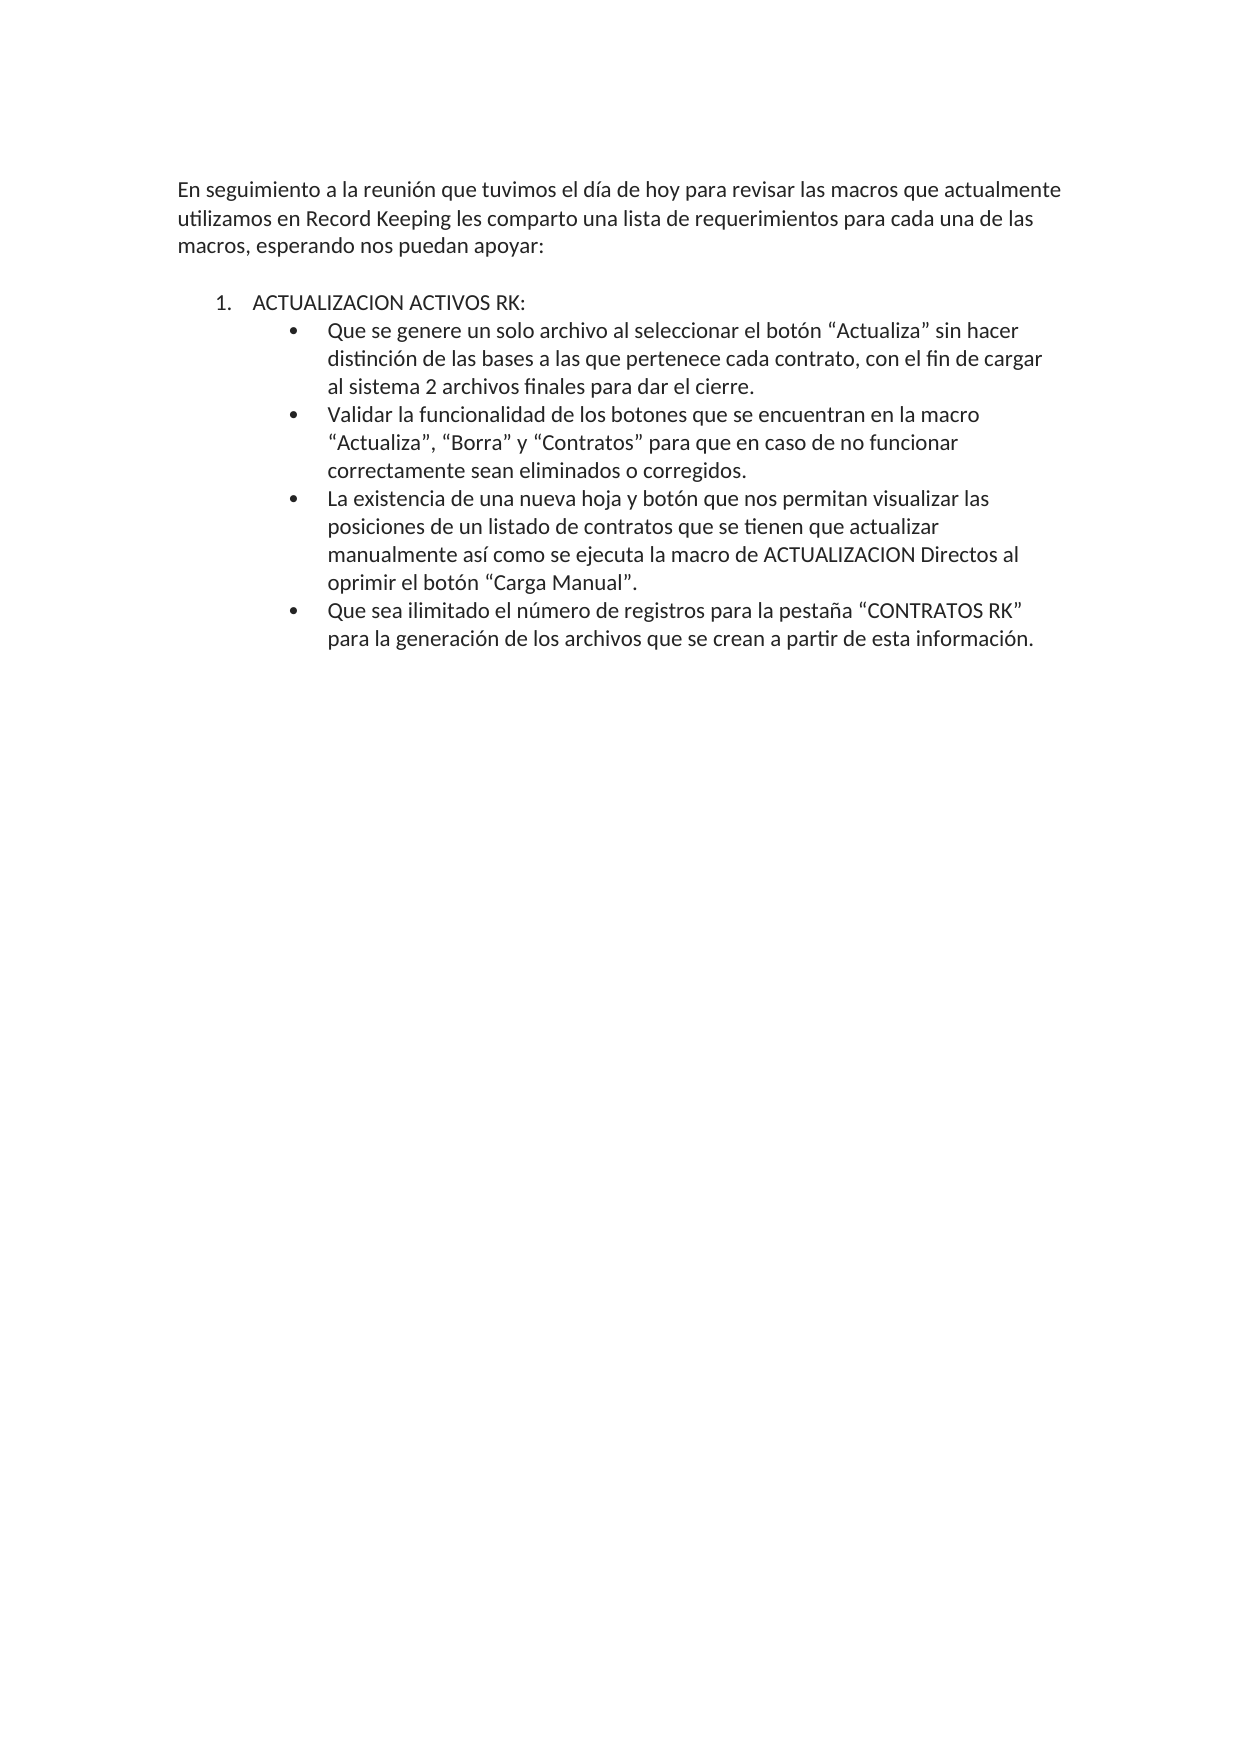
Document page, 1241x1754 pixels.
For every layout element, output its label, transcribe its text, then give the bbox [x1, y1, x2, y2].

list La existencia de una nueva hoja y botón que nos permitan visualizar las posiciones de un listado de contratos que se tienen que actualizar manualmente así como se ejecuta la macro de ACTUALIZACION Directos al oprimir el botón “Carga Manual”. [290, 484, 1063, 596]
list Que sea ilimitado el número de registros para la pestaña “CONTRATOS RK” para la generación de los archivos que se crean a partir de esta información. [290, 596, 1063, 652]
list Validar la funcionalidad de los botones que se encuentran en la macro “Actualiza”, “Borra” y “Contratos” para que en caso de no funcionar correctamente sean eliminados o corregidos. [290, 400, 1063, 484]
text En seguimiento a la reunión que tuvimos el día de hoy para revisar las macros que actualmente utilizamos en Record Keeping les comparto una lista de requerimientos para cada una de las macros, esperando nos puedan apoyar: [177, 176, 1063, 260]
list Que se genere un solo archivo al seleccionar el botón “Actualiza” sin hacer distinción de las bases a las que pertenece cada contrato, con el fin de cargar al sistema 2 archivos finales para dar el cierre. [290, 316, 1063, 400]
list ACTUALIZACION ACTIVOS RK: [215, 288, 1063, 316]
